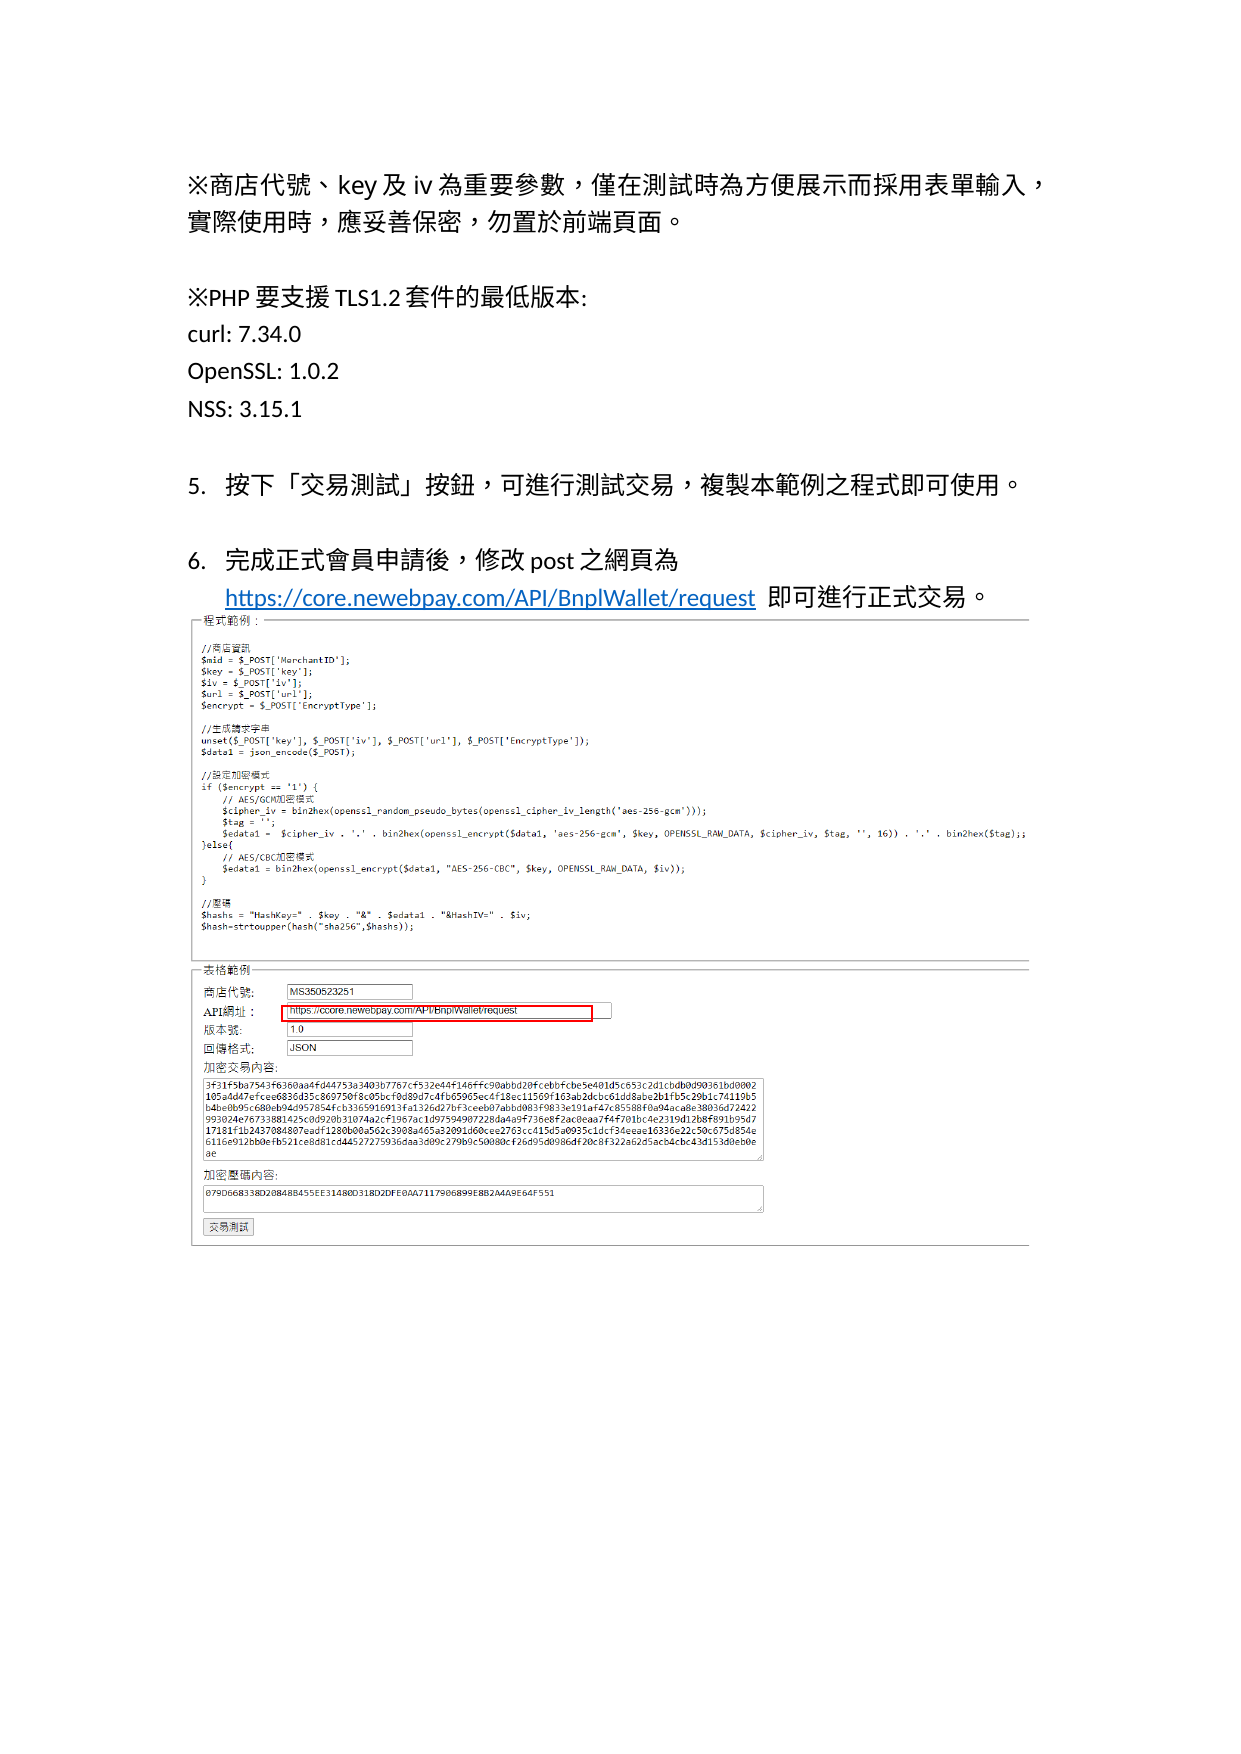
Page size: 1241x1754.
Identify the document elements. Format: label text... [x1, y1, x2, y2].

text OpenSSL: 1.0.2 [187, 352, 1053, 389]
text NSS: 3.15.1 [187, 389, 1053, 427]
list 按下「交易測試」按鈕，可進行測試交易，複製本範例之程式即可使用。 [187, 464, 1053, 502]
picture [187, 614, 1030, 1246]
list 完成正式會員申請後，修改post之網頁為 https://core.newebpay.com/API/BnplWallet/request 即可進行正式交易。 [187, 539, 1053, 614]
text ※PHP要支援TLS1.2套件的最低版本: [187, 277, 1053, 314]
text curl: 7.34.0 [187, 314, 1053, 352]
text ※商店代號、key及iv為重要參數，僅在測試時為方便展示而採用表單輸入，實際使用時，應妥善保密，勿置於前端頁面。 [187, 164, 1053, 239]
